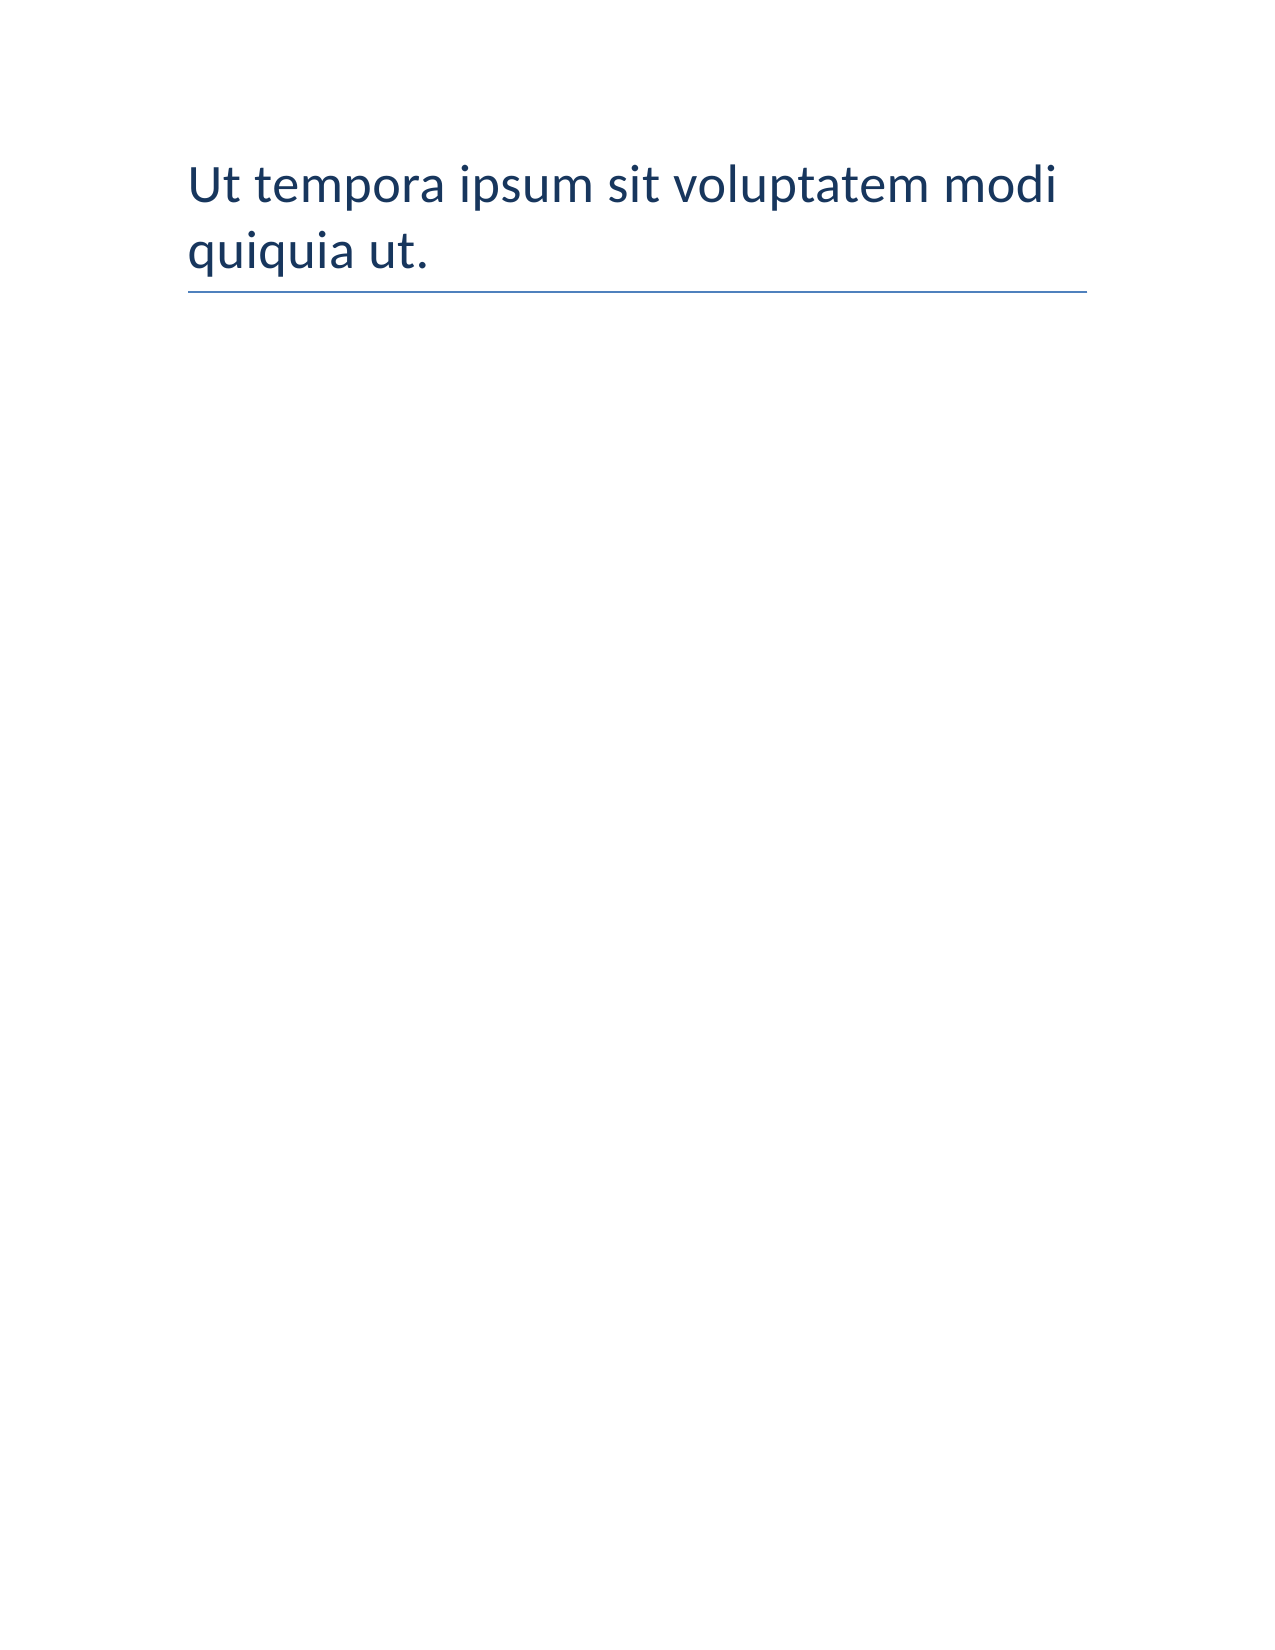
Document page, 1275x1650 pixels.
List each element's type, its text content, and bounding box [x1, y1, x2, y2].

title Ut tempora ipsum sit voluptatem modi quiquia ut. [187, 150, 1087, 293]
